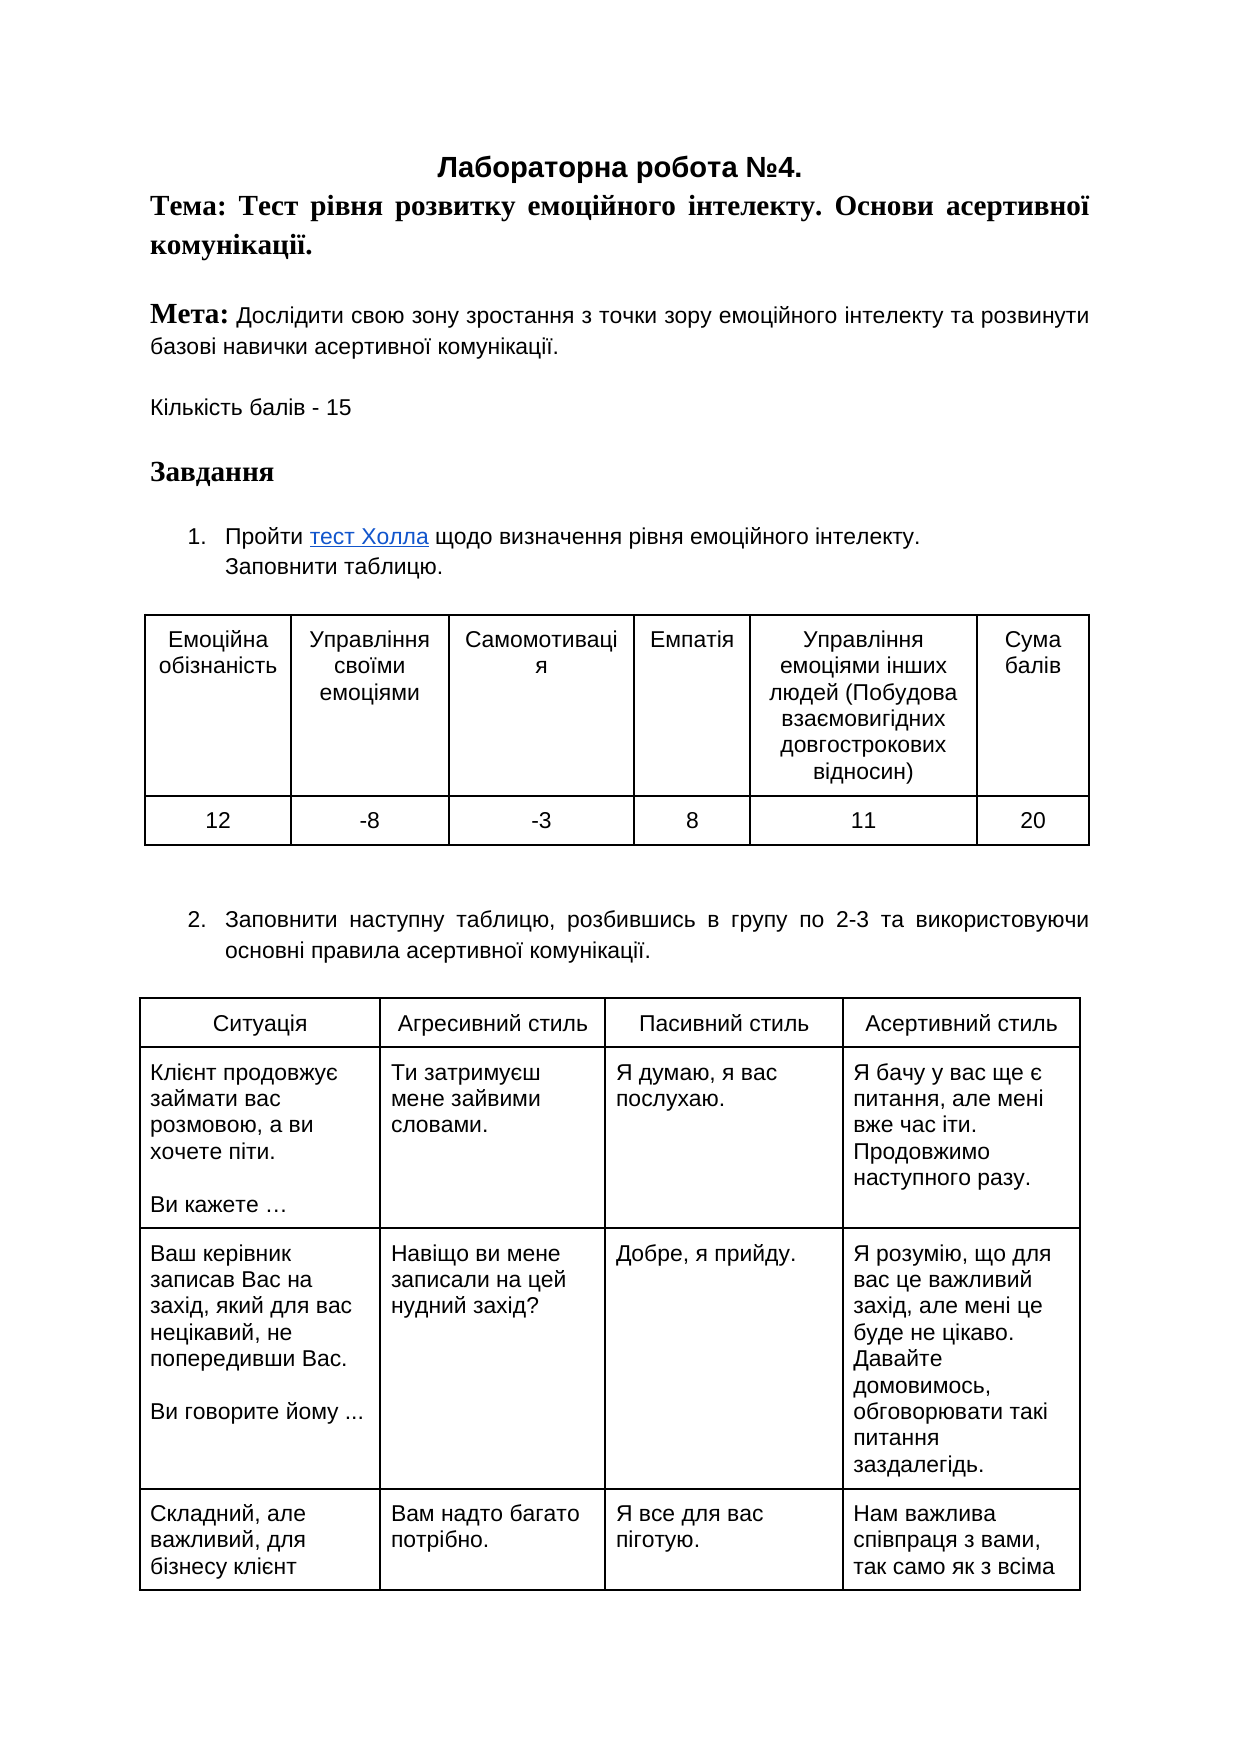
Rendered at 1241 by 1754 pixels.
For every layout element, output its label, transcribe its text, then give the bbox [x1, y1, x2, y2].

table_header Самомотивація [450, 616, 633, 794]
table_cell Я бачу у вас ще є питання, але мені вже час іти. Продовжимо наступного разу. [844, 1048, 1079, 1227]
table_header Управління емоціями інших людей (Побудова взаємовигідних довгострокових відносин) [751, 616, 976, 794]
table_cell Навіщо ви мене записали на цей нудний захід? [381, 1229, 604, 1487]
table_header Управління своїми емоціями [292, 616, 448, 794]
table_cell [381, 1490, 604, 1589]
table_cell Клієнт продовжує займати вас розмовою, а ви хочете піти. Ви кажете … [141, 1048, 379, 1227]
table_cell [844, 1490, 1079, 1589]
table_header Ситуація [141, 999, 379, 1046]
text Заповнити таблицю. [225, 553, 1090, 579]
table_cell -3 [450, 797, 633, 844]
table_cell 20 [978, 797, 1088, 844]
table_cell Ваш керівник записав Вас на захід, який для вас нецікавий, не попередивши Вас. Ви говорите йому ... [141, 1229, 379, 1487]
table_cell Я розумію, що для вас це важливий захід, але мені це буде не цікаво. Давайте домовимось, обговорювати такі питання заздалегідь. [844, 1229, 1079, 1487]
table_cell Добре, я прийду. [606, 1229, 842, 1487]
table_header Асертивний стиль [844, 999, 1079, 1046]
list Пройти тест Холла щодо визначення рівня емоційного інтелекту. [187, 523, 1090, 549]
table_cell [141, 1490, 379, 1589]
table_cell 11 [751, 797, 976, 844]
text Тема: Тест рівня розвитку емоційного інтелекту. Основи асертивної комунікації. [150, 188, 1090, 261]
table_cell 8 [635, 797, 749, 844]
text Мета: Дослідити свою зону зростання з точки зору емоційного інтелекту та розвинути базові навички асертивної комунікації. [150, 296, 1090, 360]
text Лабораторна робота №4. [150, 150, 1090, 183]
table_cell Я думаю, я вас послухаю. [606, 1048, 842, 1227]
table_cell 12 [146, 797, 290, 844]
table_cell -8 [292, 797, 448, 844]
table_cell Ти затримуєш мене зайвими словами. [381, 1048, 604, 1227]
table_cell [606, 1490, 842, 1589]
table_header Сума балів [978, 616, 1088, 794]
table_header Агресивний стиль [381, 999, 604, 1046]
text Кількість балів - 15 [150, 394, 1090, 420]
table_header Пасивний стиль [606, 999, 842, 1046]
table_header Емпатія [635, 616, 749, 794]
list Заповнити наступну таблицю, розбившись в групу по 2-3 та використовуючи основні правила асертивної комунікації. [187, 906, 1090, 963]
text Завдання [150, 454, 1090, 488]
table_header Емоційна обізнаність [146, 616, 290, 794]
